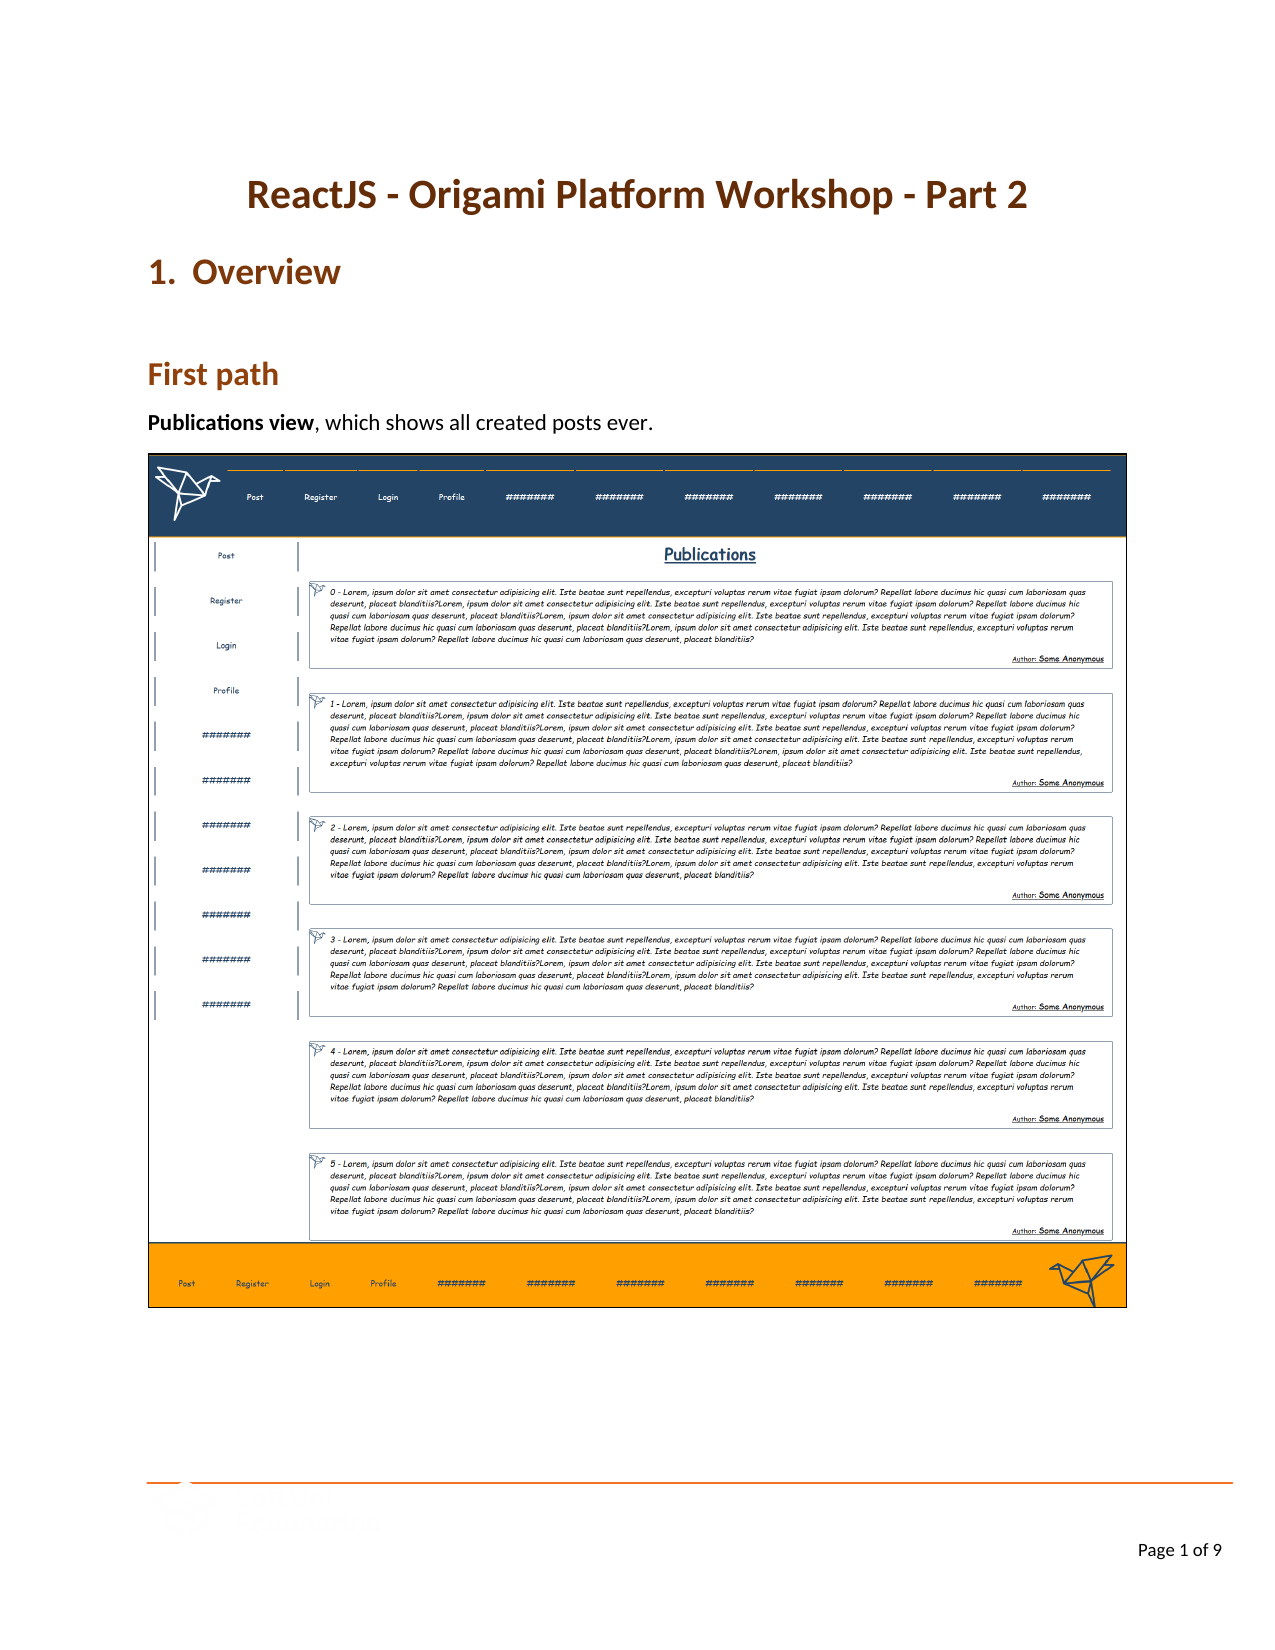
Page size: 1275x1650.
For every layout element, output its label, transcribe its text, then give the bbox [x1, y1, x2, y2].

subtitle First path [148, 353, 1127, 394]
subtitle Overview [148, 248, 1127, 293]
picture [147, 1480, 381, 1539]
subtitle ReactJS - Origami Platform Workshop - Part 2 [148, 168, 1127, 219]
picture [149, 455, 1126, 1307]
text Publications view, which shows all created posts ever. [148, 408, 1127, 437]
